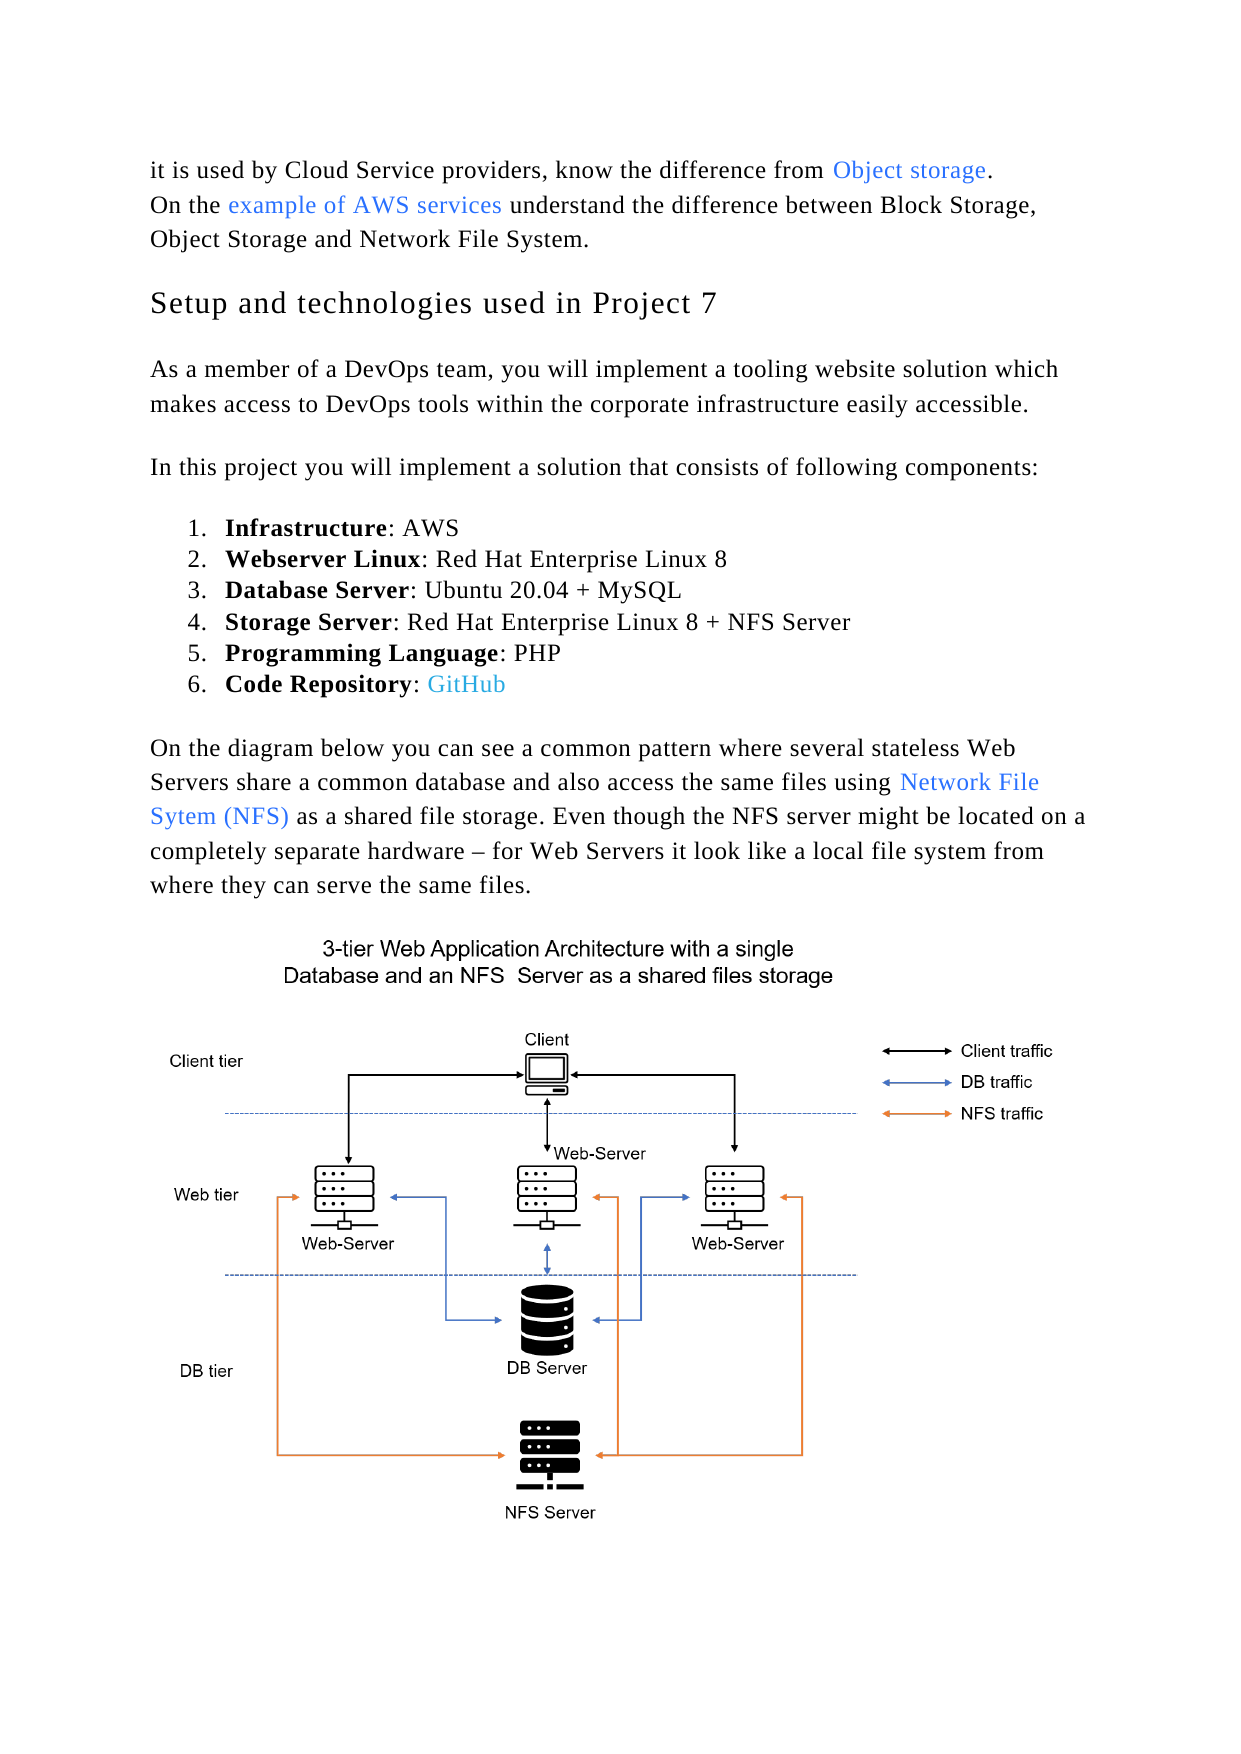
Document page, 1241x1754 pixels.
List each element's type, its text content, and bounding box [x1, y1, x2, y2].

list Storage Server: Red Hat Enterprise Linux 8 + NFS Server [187, 604, 1090, 635]
text As a member of a DevOps team, you will implement a tooling website solution which makes access to DevOps tools within the corporate infrastructure easily accessible. [150, 349, 1090, 418]
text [150, 150, 1090, 253]
list Infrastructure: AWS [187, 510, 1090, 542]
picture [150, 928, 1091, 1533]
list Code Repository: GitHub [187, 667, 1090, 698]
text Setup and technologies used in Project 7 [150, 282, 1090, 320]
list Database Server: Ubuntu 20.04 + MySQL [187, 573, 1090, 604]
list Webserver Linux: Red Hat Enterprise Linux 8 [187, 542, 1090, 573]
text In this project you will implement a solution that consists of following components: [150, 447, 1090, 481]
text On the diagram below you can see a common pattern where several stateless Web Servers share a common database and also access the same files using Network File Sytem (NFS) as a shared file storage. Even though the NFS server might be located on a completely separate hardware – for Web Servers it look like a local file system from where they can serve the same files. [150, 727, 1090, 899]
list Programming Language: PHP [187, 635, 1090, 667]
